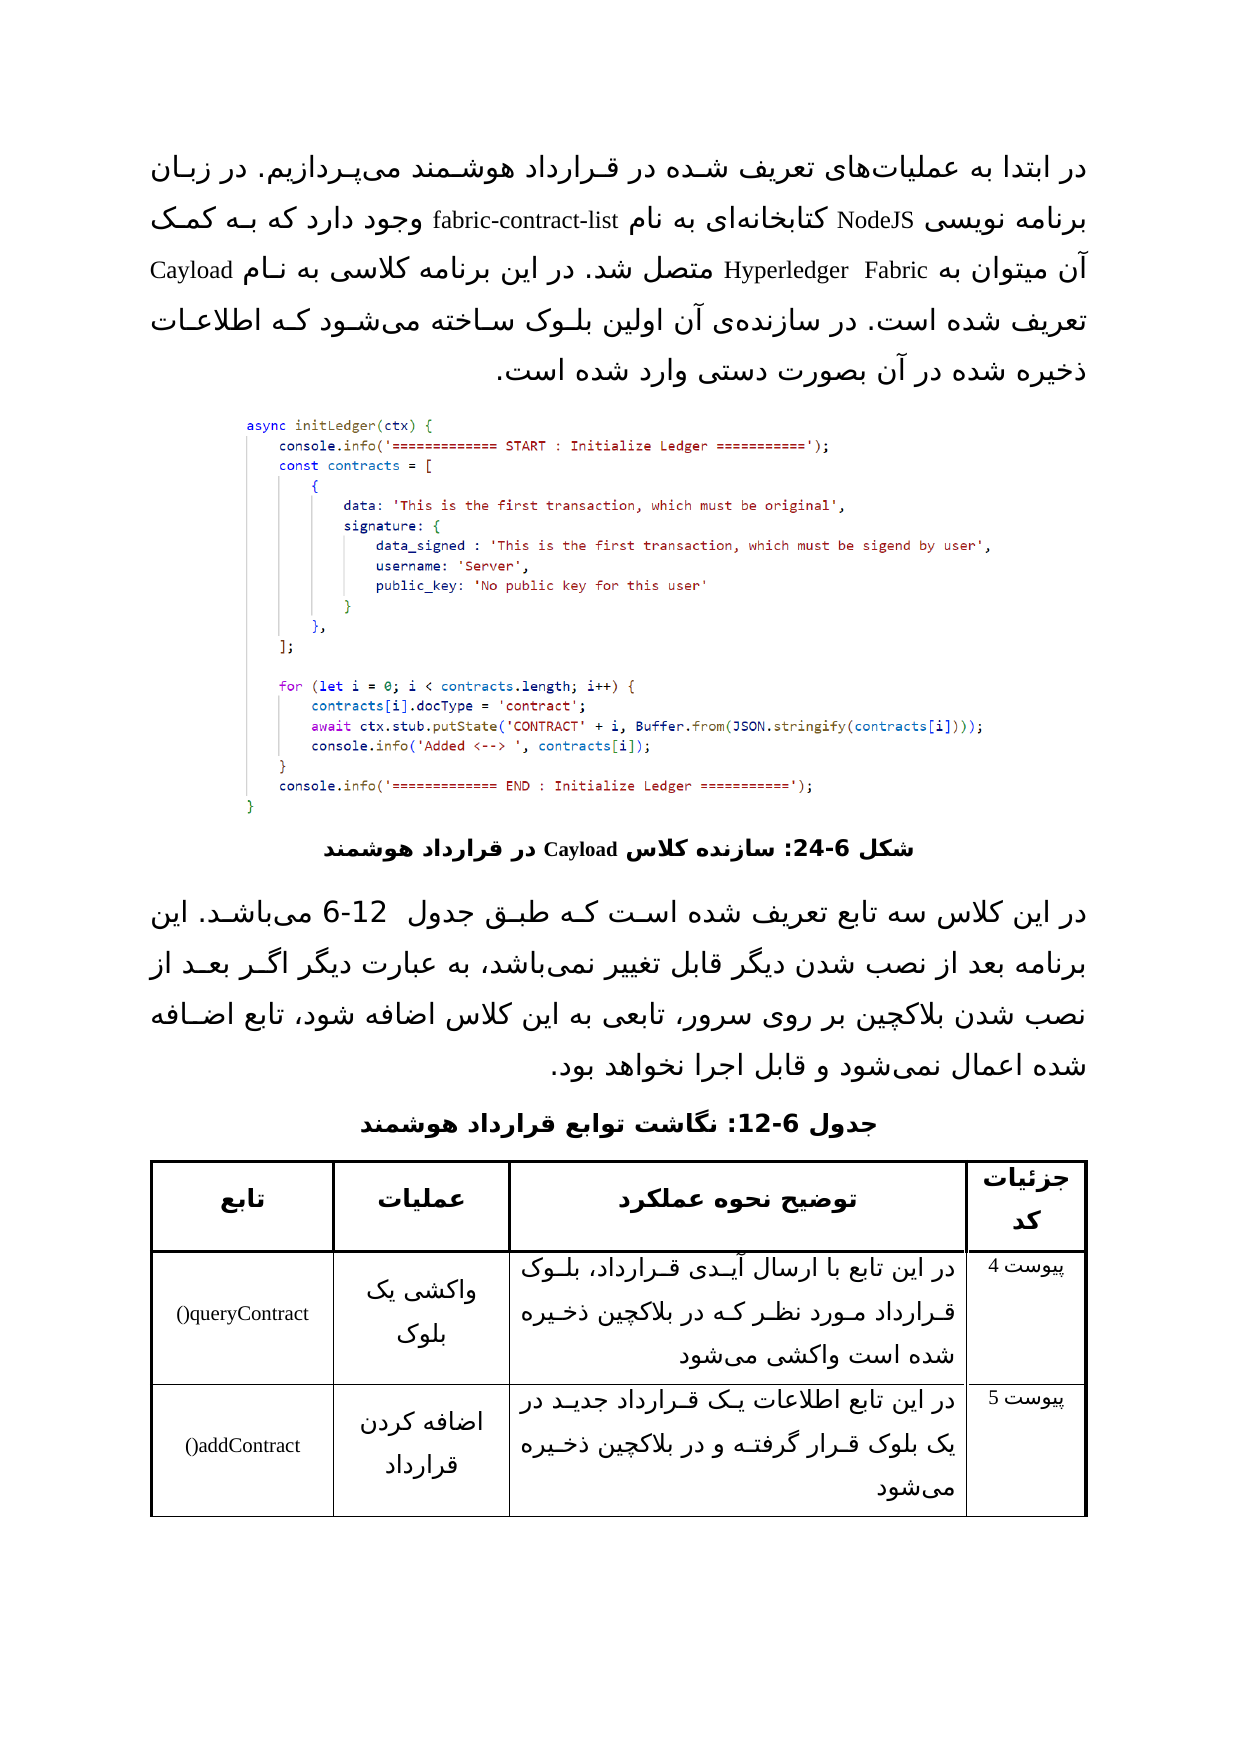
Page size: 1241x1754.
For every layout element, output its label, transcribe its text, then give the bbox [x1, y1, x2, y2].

table_cell در این تابع اطلاعات یک قرارداد جدید در یک بلوک قرار گرفته و در بلاکچین ذخیره می‌شود [510, 1384, 966, 1516]
table_cell addContract() [153, 1385, 333, 1516]
table_cell در این تابع با ارسال آیدی قرارداد، بلوک قرارداد مورد نظر که در بلاکچین ذخیره شده است واکشی می‌شود [510, 1250, 966, 1384]
picture [240, 415, 997, 821]
text در ابتدا به عملیات‌های تعریف شده در قرارداد هوشمند می‌پردازیم. در زبان برنامه نویسی NodeJS کتابخانه‌ای به نام fabric-contract-list وجود دارد که به کمک آن میتوان به Hyperledger Fabric متصل شد. در این برنامه کلاسی به نام Cayload تعریف شده است. در سازنده‌ی آن اولین بلوک ساخته می‌شود که اطلاعات ذخیره شده در آن بصورت دستی وارد شده است. [150, 150, 1087, 388]
table_cell پیوست 5 [967, 1384, 1084, 1516]
table_header عملیات [335, 1163, 508, 1250]
table_cell واکشی یک بلوک [334, 1253, 509, 1384]
table_cell queryContract() [153, 1253, 333, 1384]
table_cell اضافه کردن قرارداد [334, 1385, 509, 1516]
table_header توضیح نحوه عملکرد [511, 1163, 965, 1250]
table_header تابع [153, 1163, 332, 1250]
table_cell پیوست 4 [967, 1250, 1084, 1384]
table_header جزئیات کد [968, 1163, 1084, 1250]
